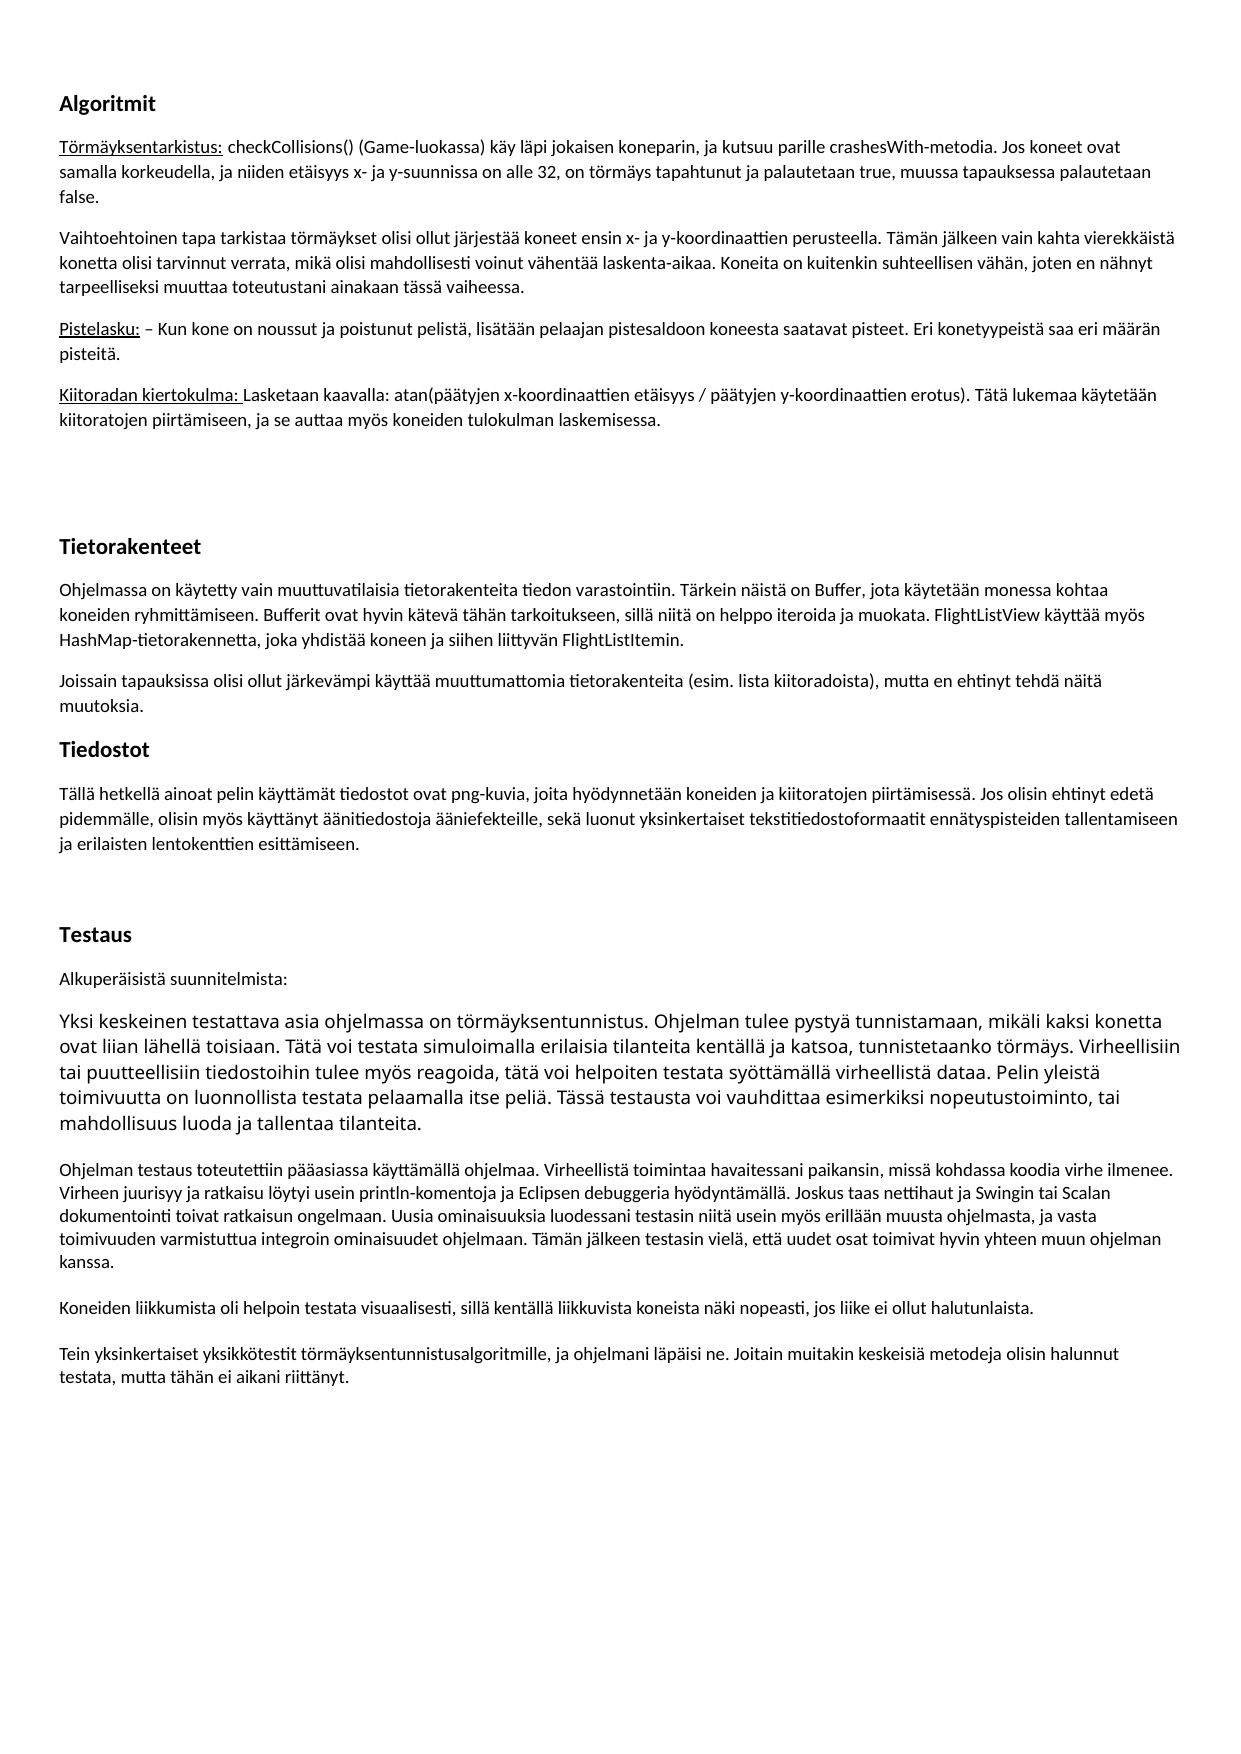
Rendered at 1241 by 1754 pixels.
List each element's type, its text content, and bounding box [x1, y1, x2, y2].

text Kiitoradan kiertokulma: Lasketaan kaavalla: atan(päätyjen x-koordinaattien etäisyys / päätyjen y-koordinaattien erotus). Tätä lukemaa käytetään kiitoratojen piirtämiseen, ja se auttaa myös koneiden tulokulman laskemisessa. [59, 383, 1181, 431]
text Törmäyksentarkistus: checkCollisions() (Game-luokassa) käy läpi jokaisen koneparin, ja kutsuu parille crashesWith-metodia. Jos koneet ovat samalla korkeudella, ja niiden etäisyys x- ja y-suunnissa on alle 32, on törmäys tapahtunut ja palautetaan true, muussa tapauksessa palautetaan false. [59, 136, 1181, 208]
text Algoritmit [59, 89, 1181, 117]
text Pistelasku: – Kun kone on noussut ja poistunut pelistä, lisätään pelaajan pistesaldoon koneesta saatavat pisteet. Eri konetyypeistä saa eri määrän pisteitä. [59, 317, 1181, 364]
text Koneiden liikkumista oli helpoin testata visuaalisesti, sillä kentällä liikkuvista koneista näki nopeasti, jos liike ei ollut halutunlaista. [59, 1296, 1181, 1319]
text Vaihtoehtoinen tapa tarkistaa törmäykset olisi ollut järjestää koneet ensin x- ja y-koordinaattien perusteella. Tämän jälkeen vain kahta vierekkäistä konetta olisi tarvinnut verrata, mikä olisi mahdollisesti voinut vähentää laskenta-aikaa. Koneita on kuitenkin suhteellisen vähän, joten en nähnyt tarpeelliseksi muuttaa toteutustani ainakaan tässä vaiheessa. [59, 226, 1181, 298]
text Joissain tapauksissa olisi ollut järkevämpi käyttää muuttumattomia tietorakenteita (esim. lista kiitoradoista), mutta en ehtinyt tehdä näitä muutoksia. [59, 669, 1181, 717]
text Tiedostot [59, 735, 1181, 763]
text Testaus [59, 920, 1181, 948]
text Tällä hetkellä ainoat pelin käyttämät tiedostot ovat png-kuvia, joita hyödynnetään koneiden ja kiitoratojen piirtämisessä. Jos olisin ehtinyt edetä pidemmälle, olisin myös käyttänyt äänitiedostoja ääniefekteille, sekä luonut yksinkertaiset tekstitiedostoformaatit ennätyspisteiden tallentamiseen ja erilaisten lentokenttien esittämiseen. [59, 782, 1181, 854]
text Yksi keskeinen testattava asia ohjelmassa on törmäyksentunnistus. Ohjelman tulee pystyä tunnistamaan, mikäli kaksi konetta ovat liian lähellä toisiaan. Tätä voi testata simuloimalla erilaisia tilanteita kentällä ja katsoa, tunnistetaanko törmäys. Virheellisiin tai puutteellisiin tiedostoihin tulee myös reagoida, tätä voi helpoiten testata syöttämällä virheellistä dataa. Pelin yleistä toimivuutta on luonnollista testata pelaamalla itse peliä. Tässä testausta voi vauhdittaa esimerkiksi nopeutustoiminto, tai mahdollisuus luoda ja tallentaa tilanteita. [59, 1008, 1181, 1136]
text Tietorakenteet [59, 532, 1181, 560]
text Alkuperäisistä suunnitelmista: [59, 967, 1181, 990]
text Ohjelman testaus toteutettiin pääasiassa käyttämällä ohjelmaa. Virheellistä toimintaa havaitessani paikansin, missä kohdassa koodia virhe ilmenee. Virheen juurisyy ja ratkaisu löytyi usein println-komentoja ja Eclipsen debuggeria hyödyntämällä. Joskus taas nettihaut ja Swingin tai Scalan dokumentointi toivat ratkaisun ongelmaan. Uusia ominaisuuksia luodessani testasin niitä usein myös erillään muusta ohjelmasta, ja vasta toimivuuden varmistuttua integroin ominaisuudet ohjelmaan. Tämän jälkeen testasin vielä, että uudet osat toimivat hyvin yhteen muun ohjelman kanssa. [59, 1159, 1181, 1273]
text Ohjelmassa on käytetty vain muuttuvatilaisia tietorakenteita tiedon varastointiin. Tärkein näistä on Buffer, jota käytetään monessa kohtaa koneiden ryhmittämiseen. Bufferit ovat hyvin kätevä tähän tarkoitukseen, sillä niitä on helppo iteroida ja muokata. FlightListView käyttää myös HashMap-tietorakennetta, joka yhdistää koneen ja siihen liittyvän FlightListItemin. [59, 579, 1181, 651]
text Tein yksinkertaiset yksikkötestit törmäyksentunnistusalgoritmille, ja ohjelmani läpäisi ne. Joitain muitakin keskeisiä metodeja olisin halunnut testata, mutta tähän ei aikani riittänyt. [59, 1342, 1181, 1388]
